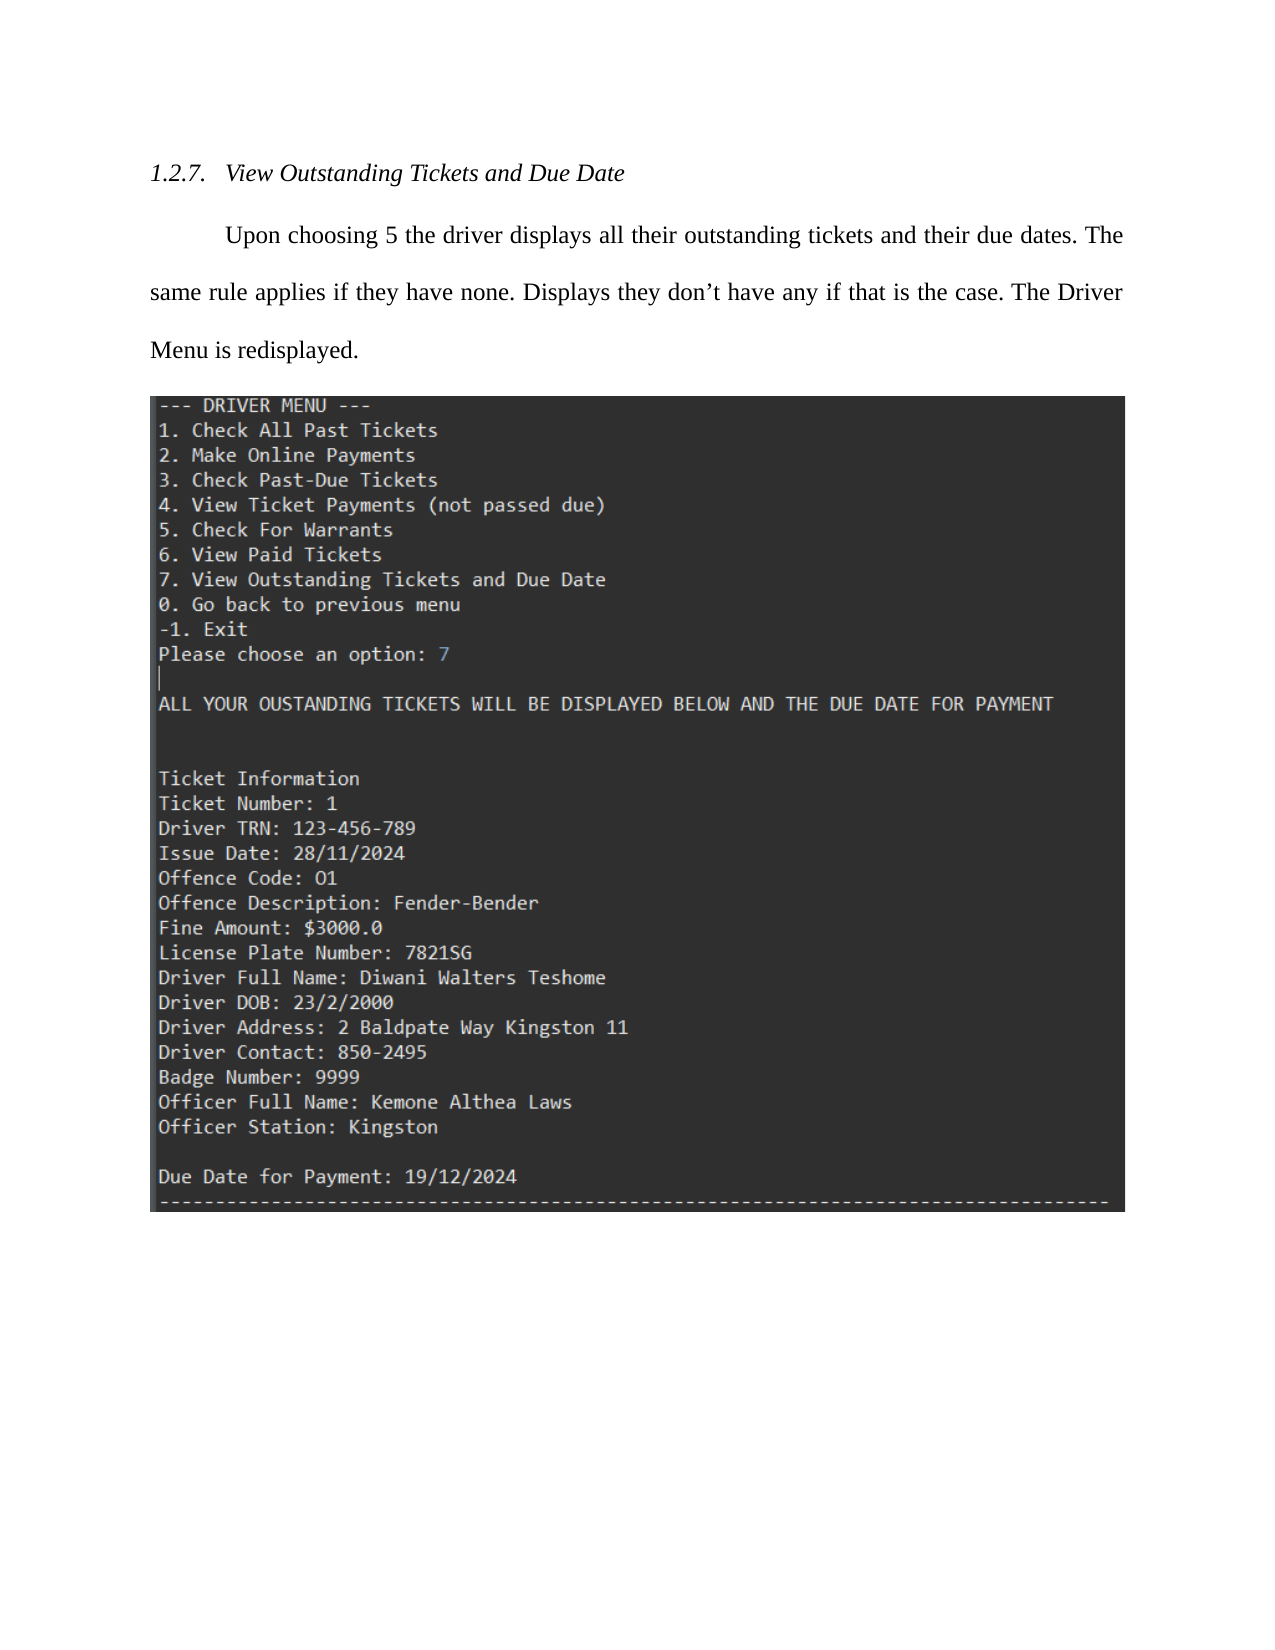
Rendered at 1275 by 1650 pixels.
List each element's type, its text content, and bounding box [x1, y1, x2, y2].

text Upon choosing 5 the driver displays all their outstanding tickets and their due dates. The same rule applies if they have none. Displays they don’t have any if that is the case. The Driver Menu is redisplayed. [150, 220, 1125, 364]
subtitle View Outstanding Tickets and Due Date [150, 158, 1125, 187]
picture [150, 396, 1125, 1212]
